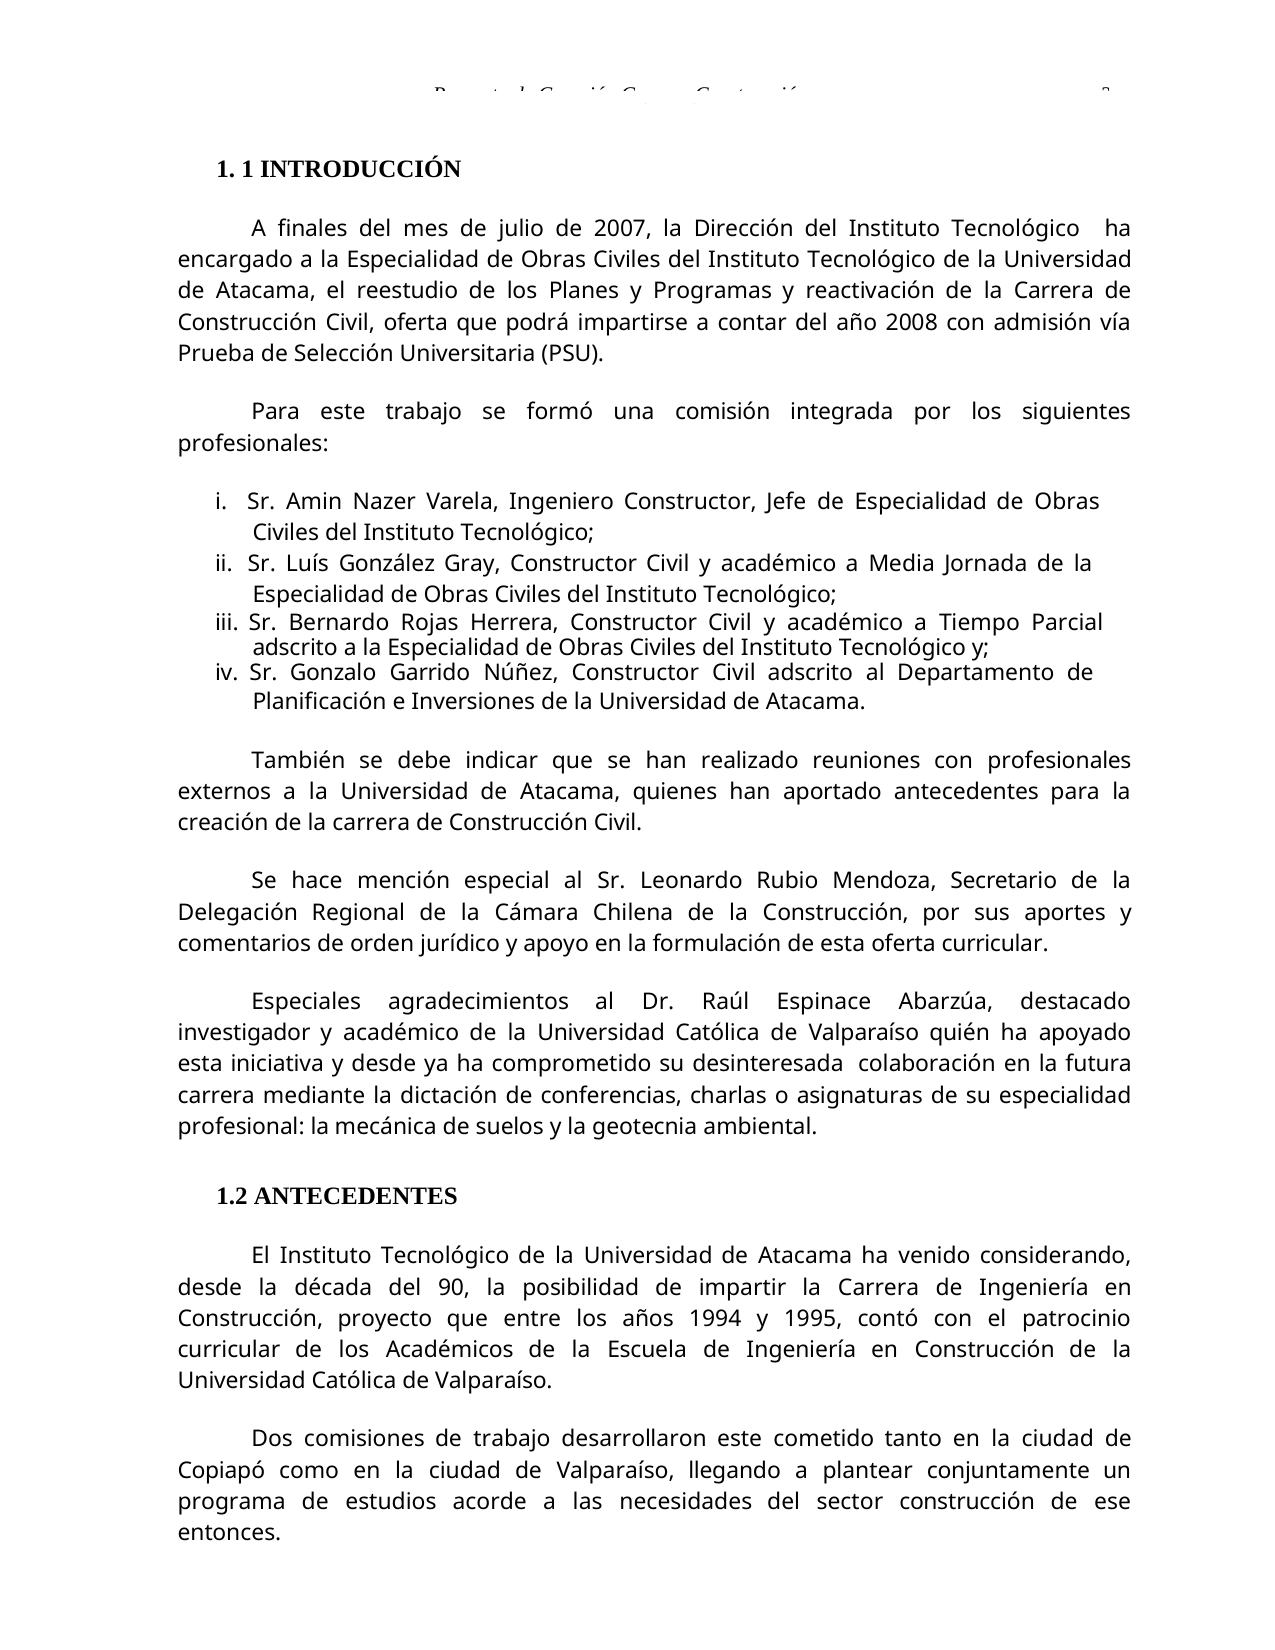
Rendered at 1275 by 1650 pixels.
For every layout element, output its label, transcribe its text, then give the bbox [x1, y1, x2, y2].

text El Instituto Tecnológico de la Universidad de Atacama ha venido considerando, desde la década del 90, la posibilidad de impartir la Carrera de Ingeniería en Construcción, proyecto que entre los años 1994 y 1995, contó con el patrocinio curricular de los Académicos de la Escuela de Ingeniería en Construcción de la Universidad Católica de Valparaíso. [177, 1239, 1132, 1395]
text Civiles del Instituto Tecnológico; [252, 516, 1139, 547]
text i. Sr. Amin Nazer Varela, Ingeniero Constructor, Jefe de Especialidad de Obras [215, 485, 1139, 516]
text 1.2 ANTECEDENTES [216, 1181, 1139, 1210]
text Especialidad de Obras Civiles del Instituto Tecnológico; [252, 578, 1139, 610]
text Especiales agradecimientos al Dr. Raúl Espinace Abarzúa, destacado investigador y académico de la Universidad Católica de Valparaíso quién ha apoyado esta iniciativa y desde ya ha comprometido su desinteresada colaboración en la futura carrera mediante la dictación de conferencias, charlas o asignaturas de su especialidad profesional: la mecánica de suelos y la geotecnia ambiental. [177, 985, 1132, 1141]
text Planificación e Inversiones de la Universidad de Atacama. [252, 685, 1139, 717]
text iv. Sr. Gonzalo Garrido Núñez, Constructor Civil adscrito al Departamento de [215, 660, 1139, 685]
text iii. Sr. Bernardo Rojas Herrera, Constructor Civil y académico a Tiempo Parcial adscrito a la Especialidad de Obras Civiles del Instituto Tecnológico y; [215, 610, 1132, 660]
text Se hace mención especial al Sr. Leonardo Rubio Mendoza, Secretario de la Delegación Regional de la Cámara Chilena de la Construcción, por sus aportes y comentarios de orden jurídico y apoyo en la formulación de esta oferta curricular. [177, 864, 1131, 958]
text A finales del mes de julio de 2007, la Dirección del Instituto Tecnológico ha encargado a la Especialidad de Obras Civiles del Instituto Tecnológico de la Universidad de Atacama, el reestudio de los Planes y Programas y reactivación de la Carrera de Construcción Civil, oferta que podrá impartirse a contar del año 2008 con admisión vía Prueba de Selección Universitaria (PSU). [177, 212, 1132, 368]
text Dos comisiones de trabajo desarrollaron este cometido tanto en la ciudad de Copiapó como en la ciudad de Valparaíso, llegando a plantear conjuntamente un programa de estudios acorde a las necesidades del sector construcción de ese entonces. [177, 1422, 1131, 1547]
text También se debe indicar que se han realizado reuniones con profesionales externos a la Universidad de Atacama, quienes han aportado antecedentes para la creación de la carrera de Construcción Civil. [177, 743, 1131, 837]
text ii. Sr. Luís González Gray, Constructor Civil y académico a Media Jornada de la [215, 547, 1139, 578]
text 1. 1 INTRODUCCIÓN [216, 154, 1139, 183]
text Para este trabajo se formó una comisión integrada por los siguientes profesionales: [177, 395, 1132, 458]
